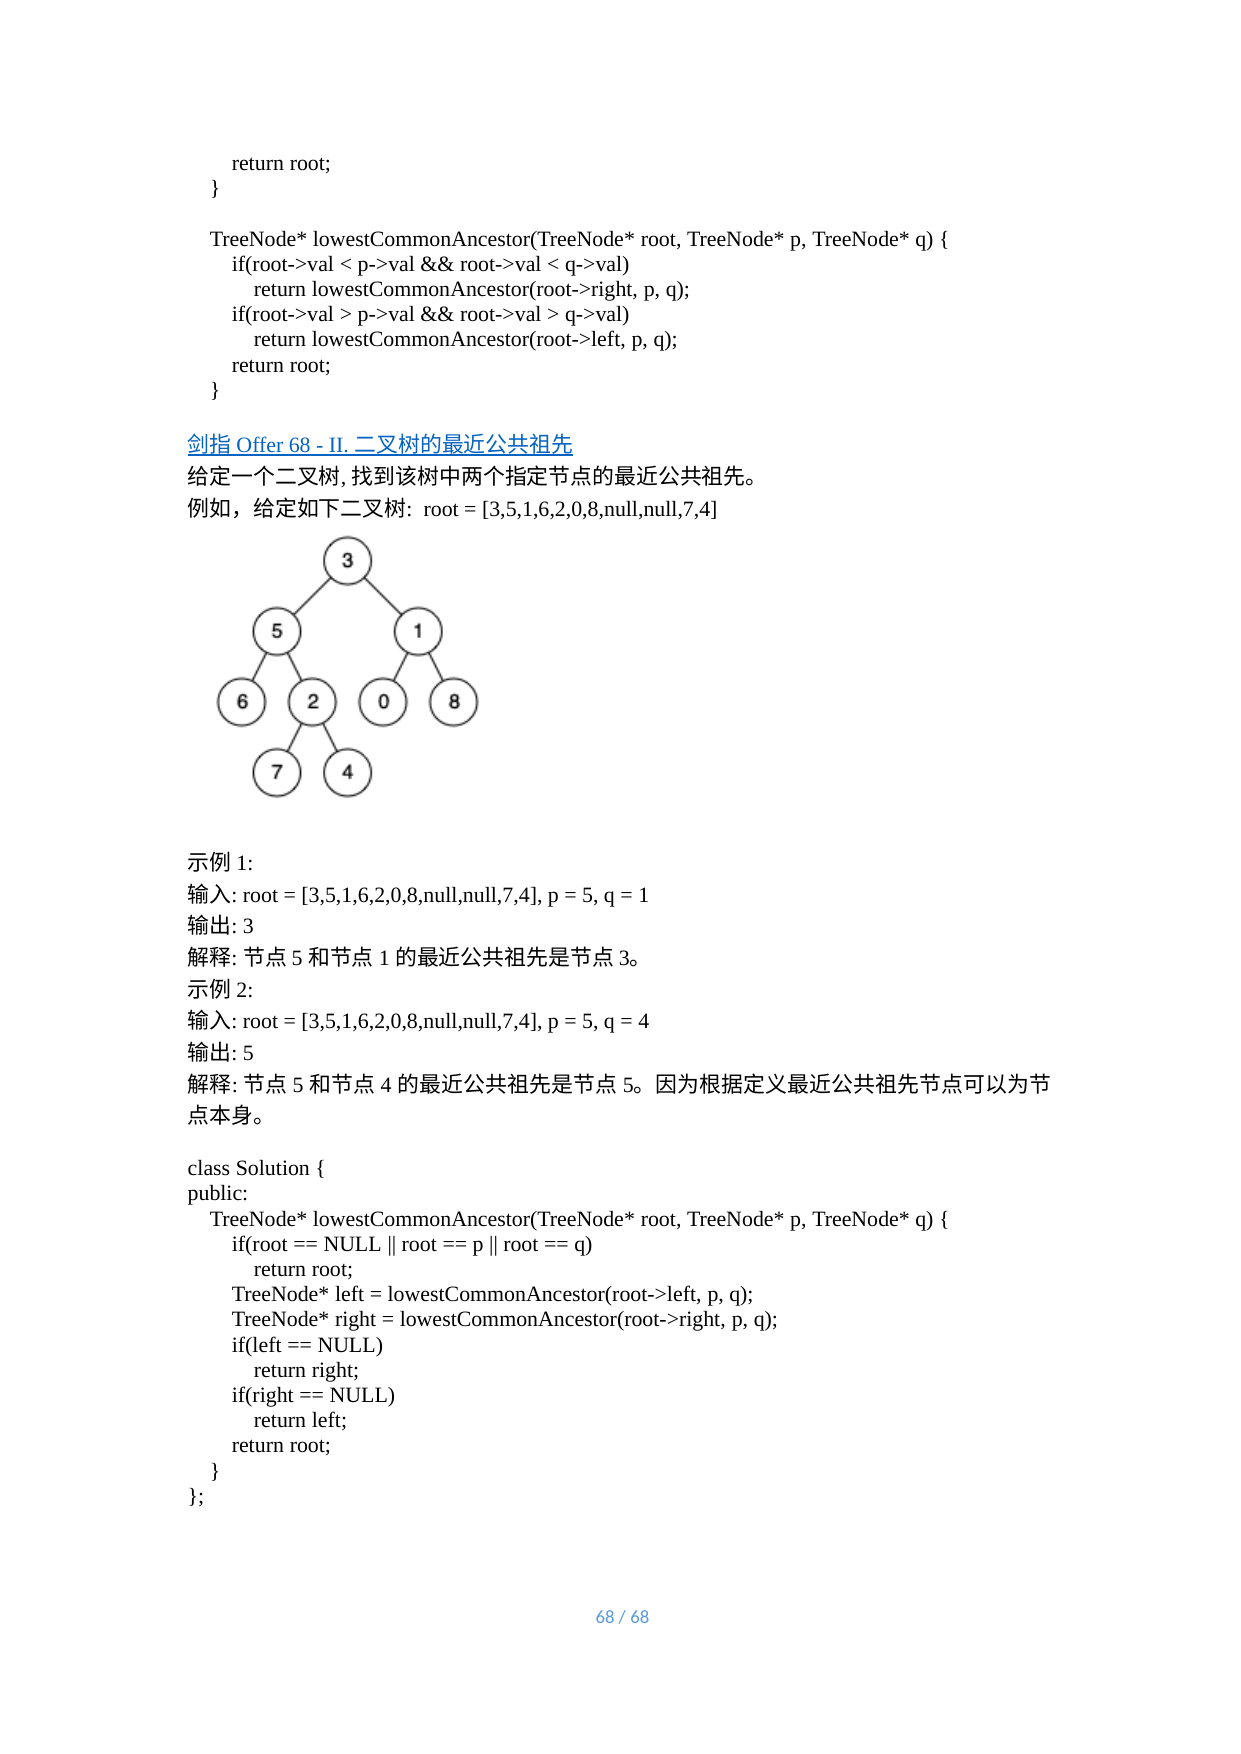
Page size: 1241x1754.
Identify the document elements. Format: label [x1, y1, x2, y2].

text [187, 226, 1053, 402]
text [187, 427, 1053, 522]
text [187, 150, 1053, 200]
picture [187, 522, 501, 820]
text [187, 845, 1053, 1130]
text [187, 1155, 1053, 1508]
